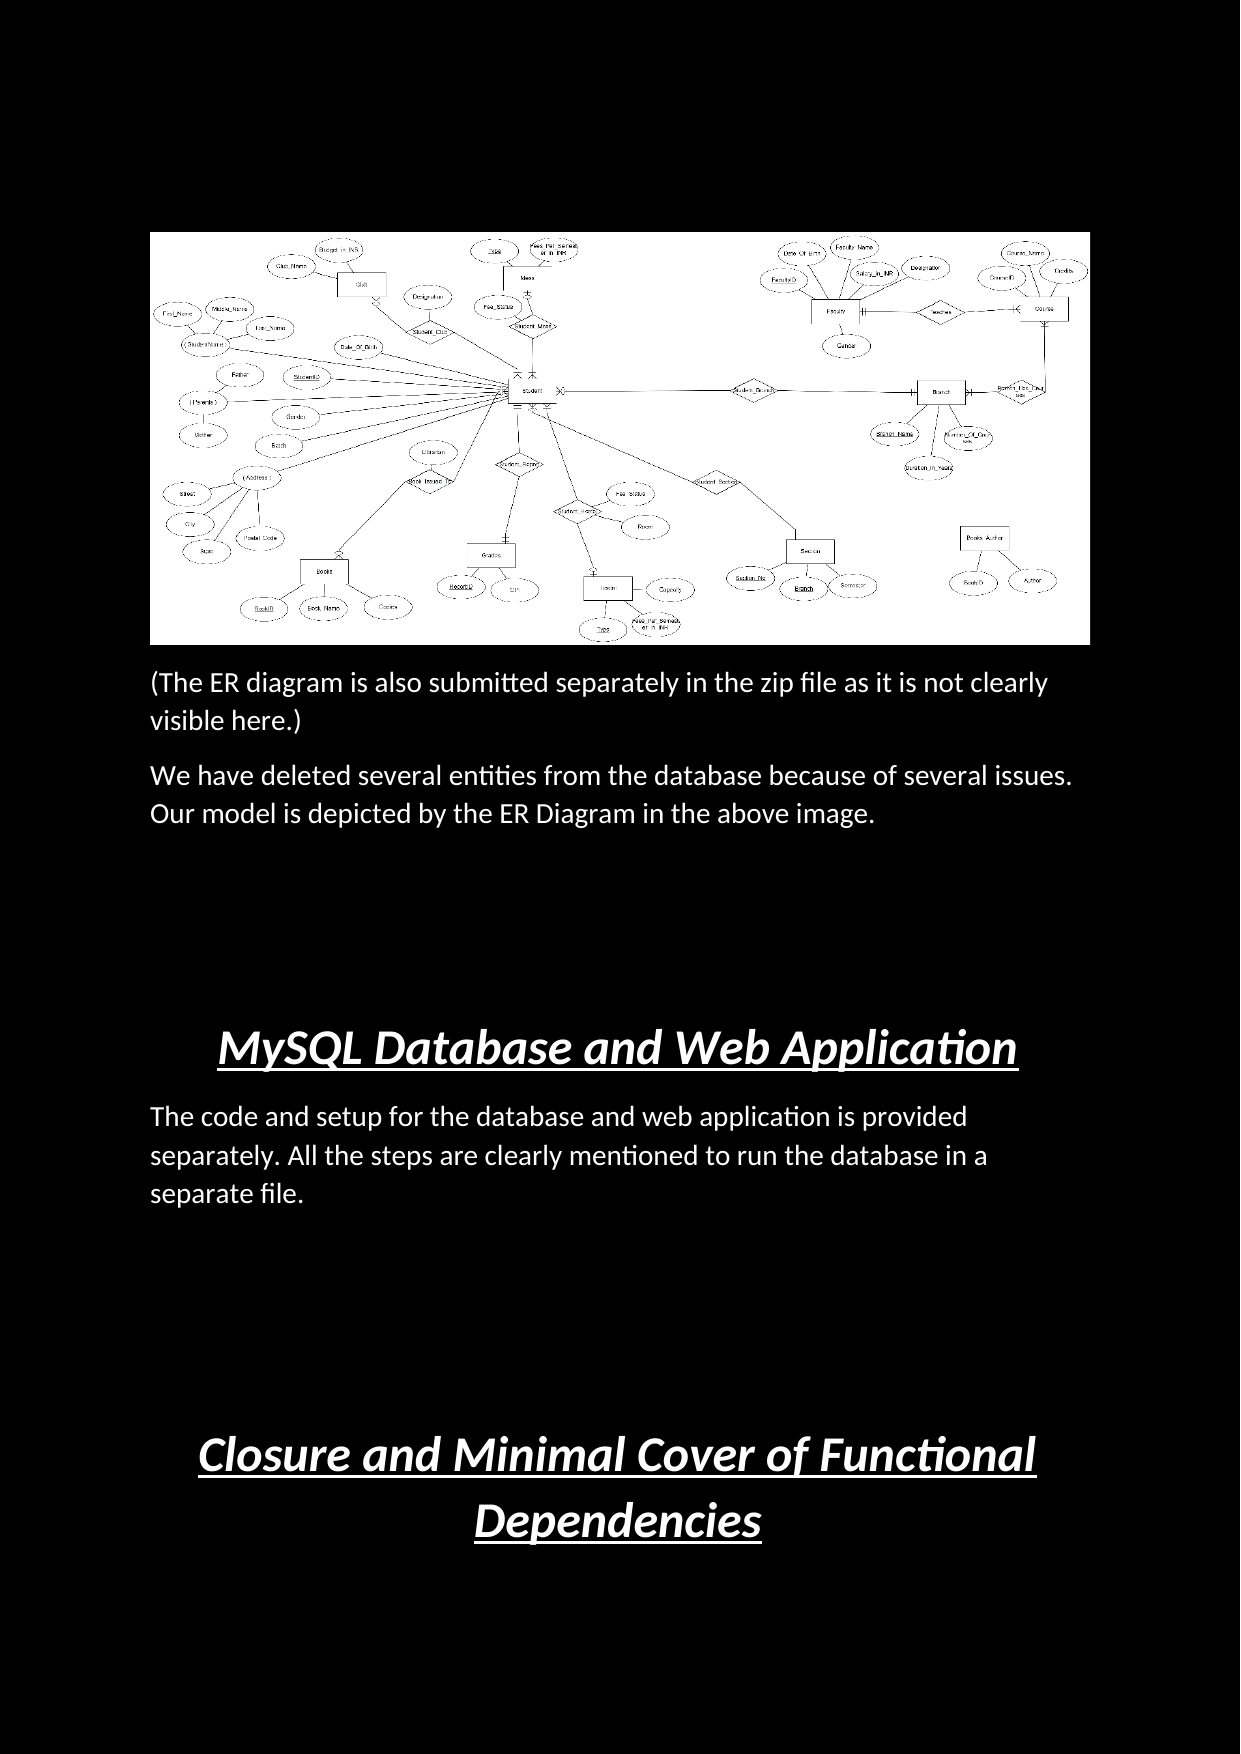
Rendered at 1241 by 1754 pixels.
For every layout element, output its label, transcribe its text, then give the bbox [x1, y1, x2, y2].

text The code and setup for the database and web application is provided separately. All the steps are clearly mentioned to run the database in a separate file. [150, 1098, 1090, 1211]
text (The ER diagram is also submitted separately in the zip file as it is not clearly visible here.) [150, 664, 1090, 738]
text We have deleted several entities from the database because of several issues. Our model is depicted by the ER Diagram in the above image. [150, 757, 1090, 831]
text MySQL Database and Web Application [150, 1016, 1090, 1077]
picture [150, 232, 1091, 645]
text Closure and Minimal Cover of Functional Dependencies [150, 1423, 1090, 1550]
